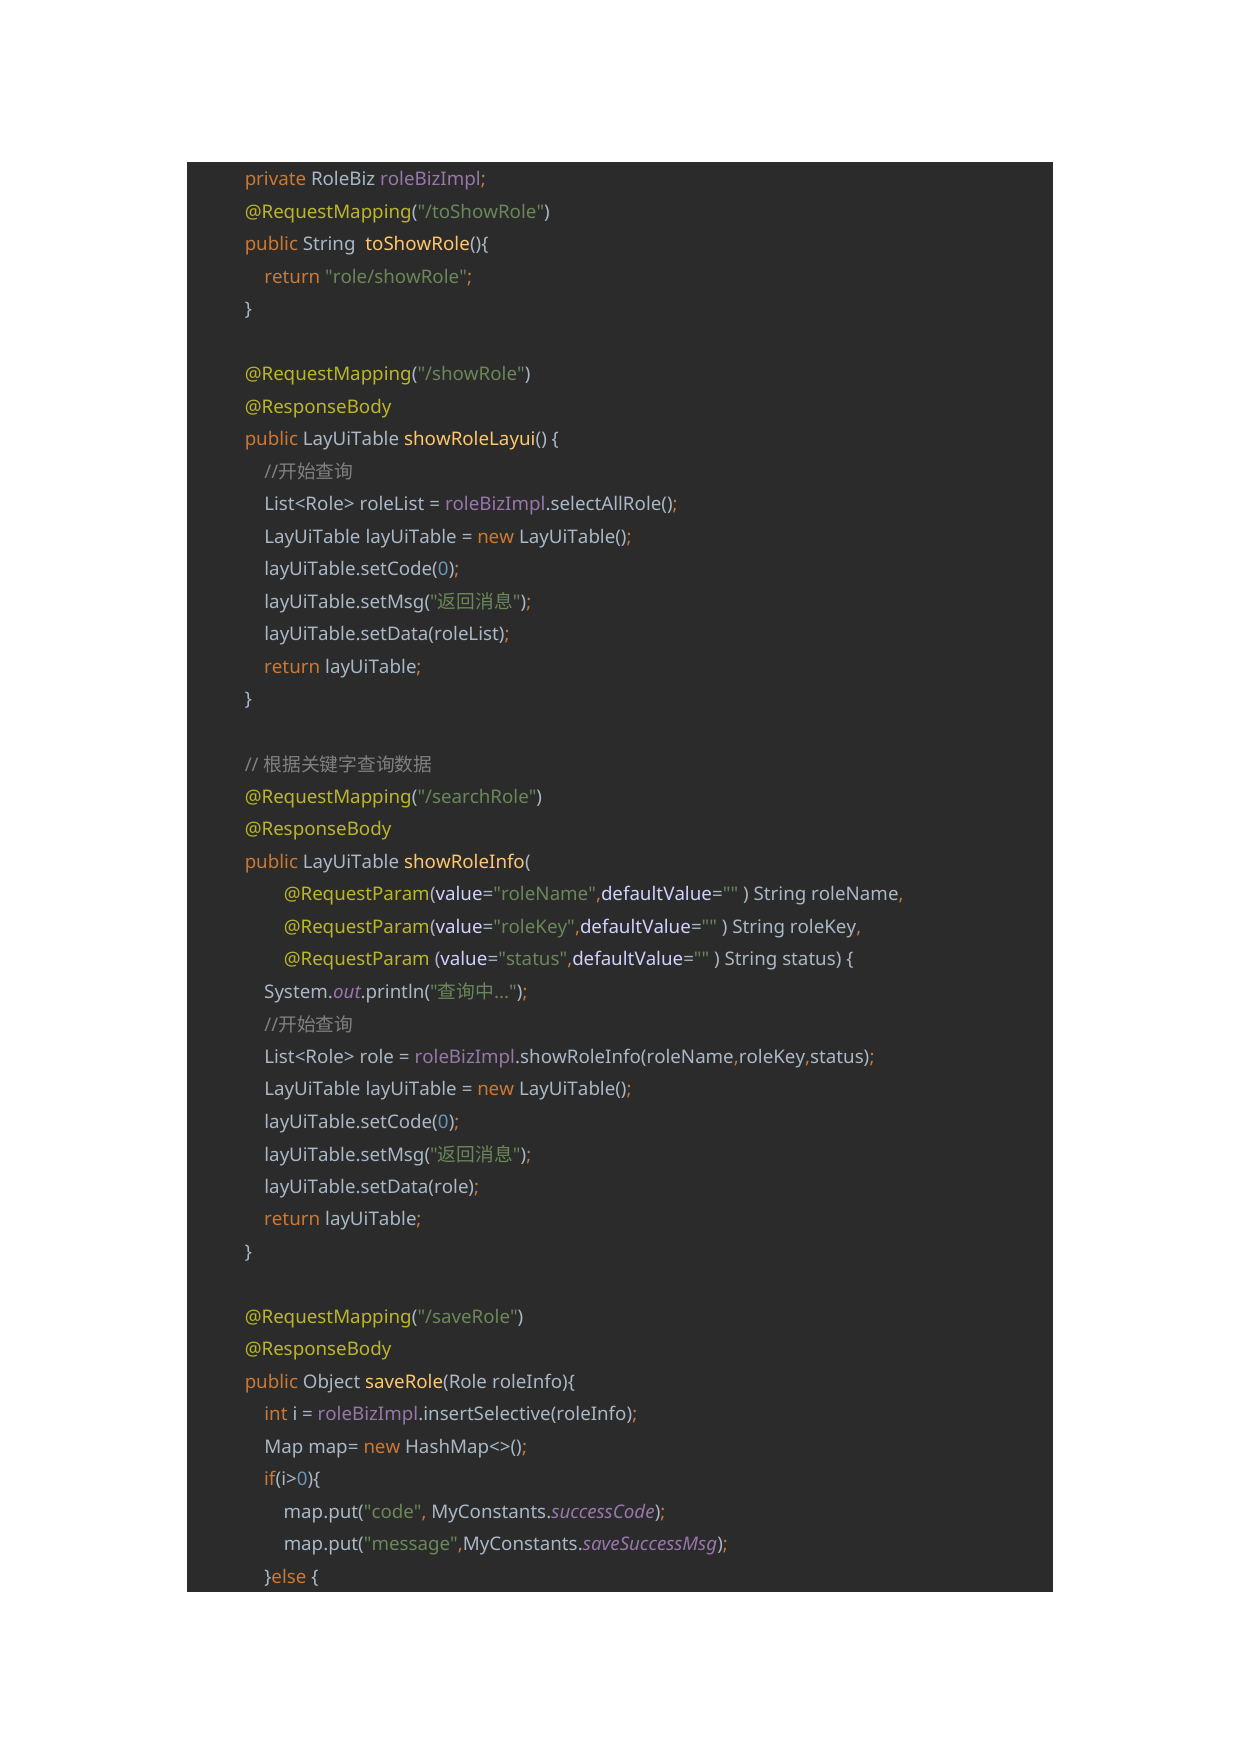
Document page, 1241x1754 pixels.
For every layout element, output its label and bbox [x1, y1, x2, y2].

list [187, 162, 1053, 1592]
